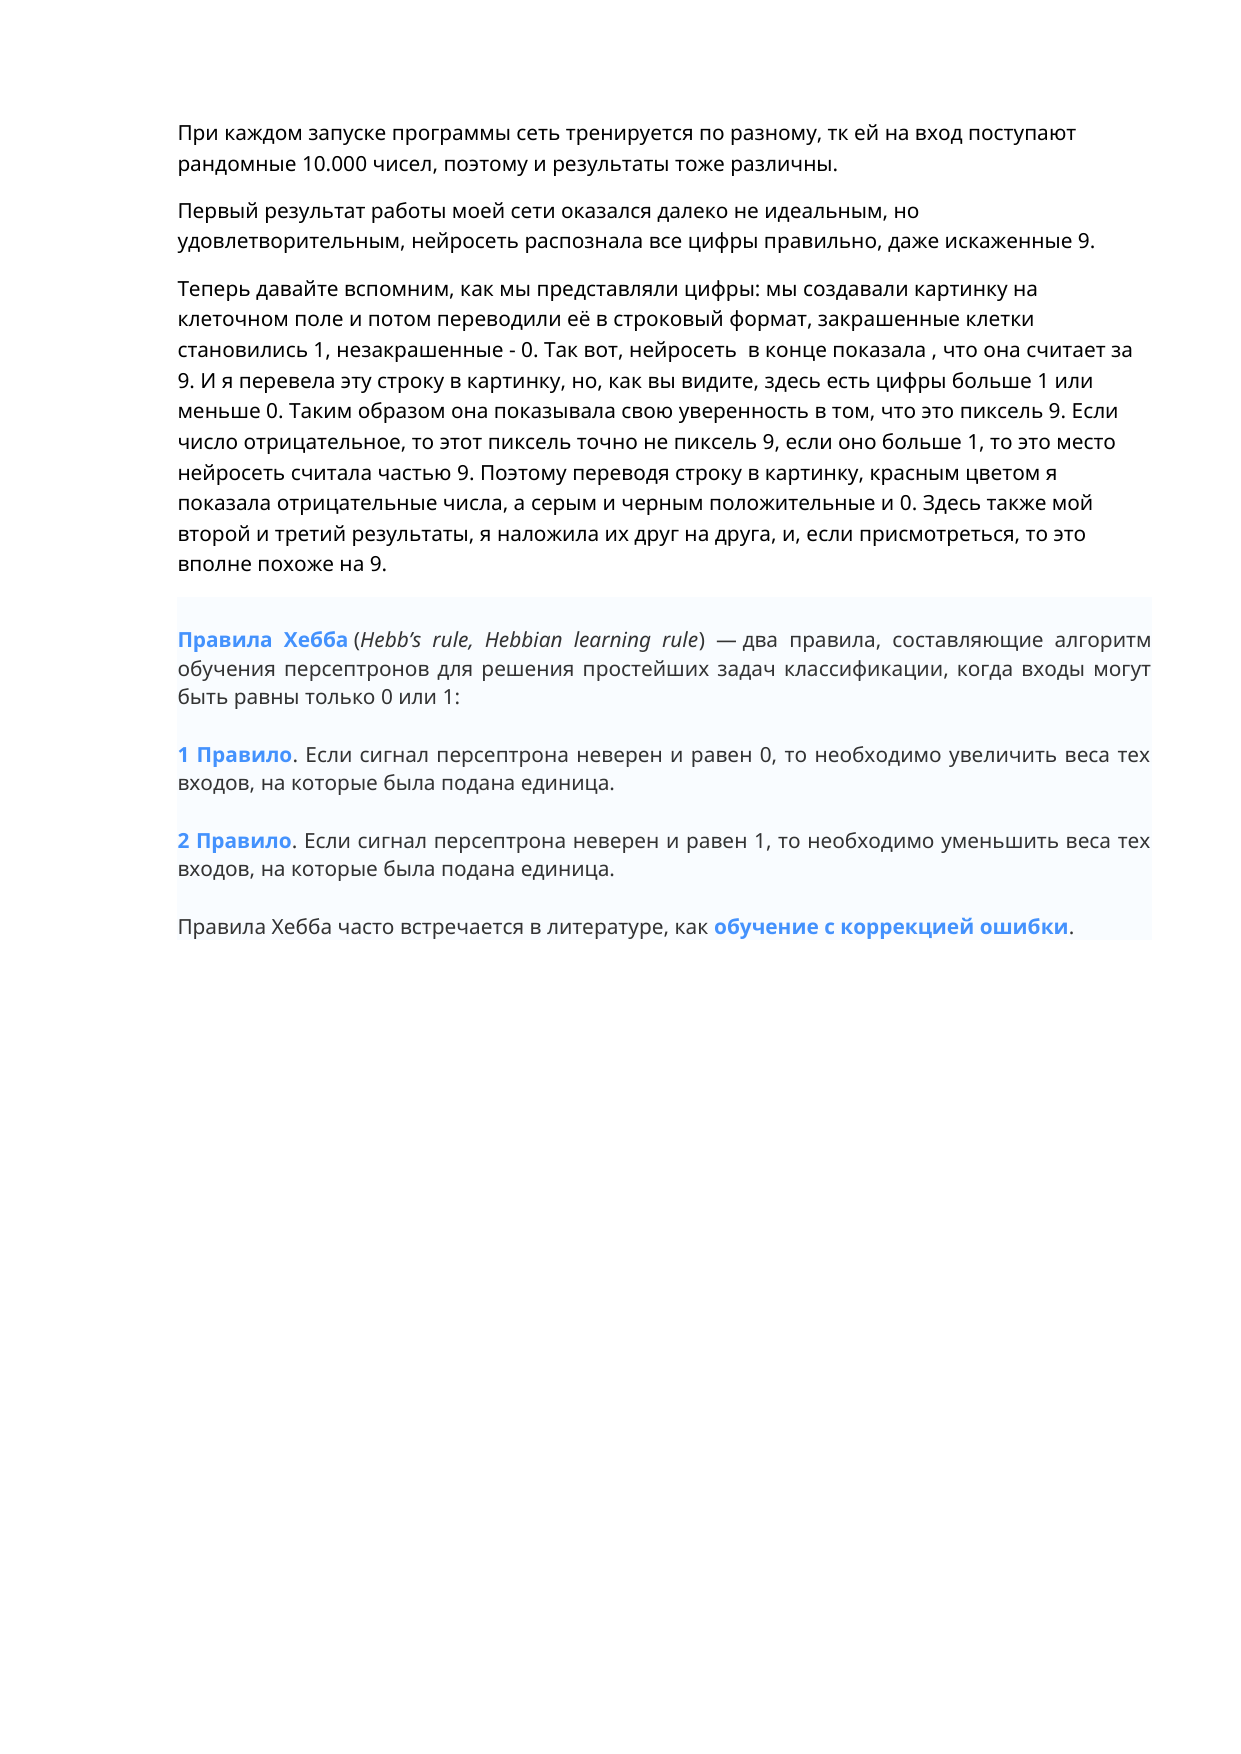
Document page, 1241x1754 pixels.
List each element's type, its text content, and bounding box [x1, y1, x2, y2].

text 1 Правило. Если сигнал персептрона неверен и равен 0, то необходимо увеличить веса тех входов, на которые была подана единица. [177, 740, 1152, 797]
text Первый результат работы моей сети оказался далеко не идеальным, но удовлетворительным, нейросеть распознала все цифры правильно, даже искаженные 9. [177, 196, 1152, 255]
text Правила Хебба часто встречается в литературе, как обучение с коррекцией ошибки. [177, 912, 1152, 940]
text При каждом запуске программы сеть тренируется по разному, тк ей на вход поступают рандомные 10.000 чисел, поэтому и результаты тоже различны. [177, 118, 1152, 177]
text Правила Хебба (Hebb’s rule, Hebbian learning rule) — два правила, составляющие алгоритм обучения персептронов для решения простейших задач классификации, когда входы могут быть равны только 0 или 1: [177, 625, 1152, 711]
text Теперь давайте вспомним, как мы представляли цифры: мы создавали картинку на клеточном поле и потом переводили её в строковый формат, закрашенные клетки становились 1, незакрашенные - 0. Так вот, нейросеть в конце показала , что она считает за 9. И я перевела эту строку в картинку, но, как вы видите, здесь есть цифры больше 1 или меньше 0. Таким образом она показывала свою уверенность в том, что это пиксель 9. Если число отрицательное, то этот пиксель точно не пиксель 9, если оно больше 1, то это место нейросеть считала частью 9. Поэтому переводя строку в картинку, красным цветом я показала отрицательные числа, а серым и черным положительные и 0. Здесь также мой второй и третий результаты, я наложила их друг на друга, и, если присмотреться, то это вполне похоже на 9. [177, 274, 1152, 578]
text 2 Правило. Если сигнал персептрона неверен и равен 1, то необходимо уменьшить веса тех входов, на которые была подана единица. [177, 826, 1152, 883]
